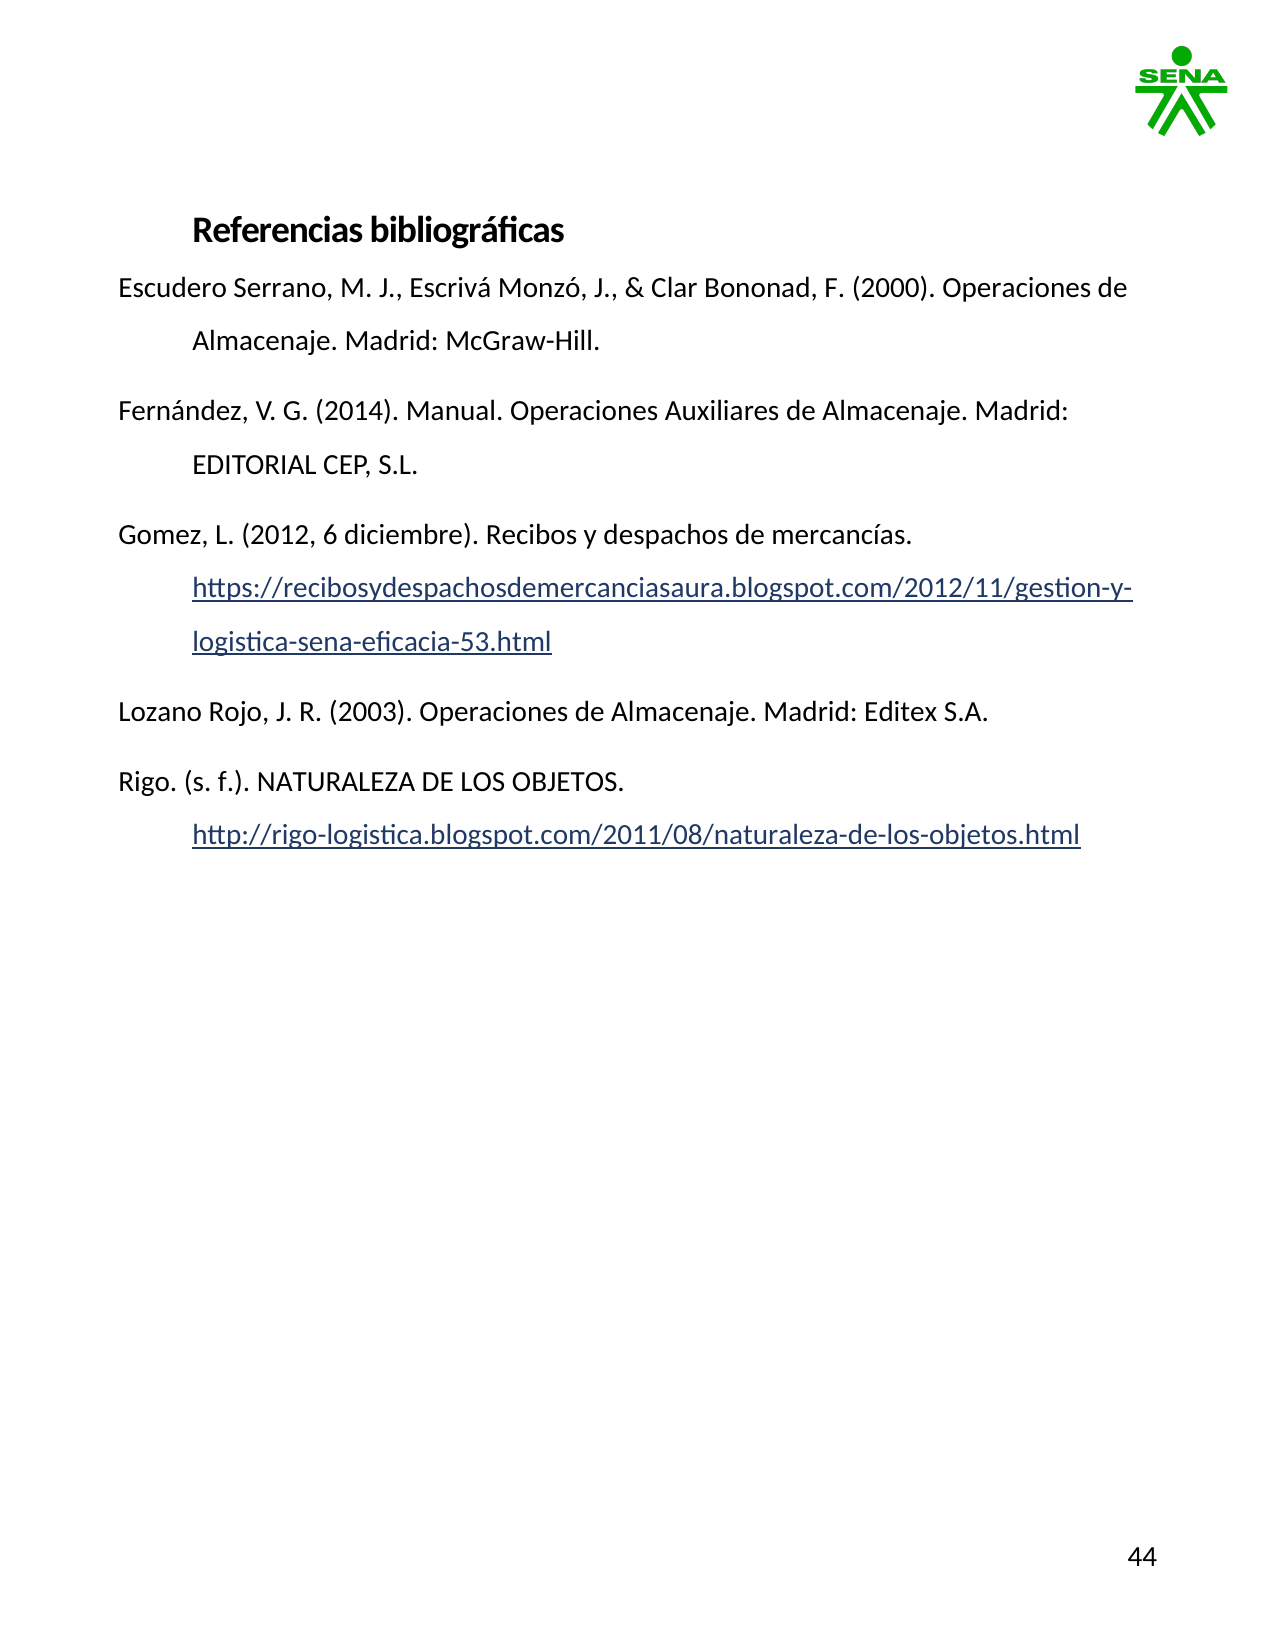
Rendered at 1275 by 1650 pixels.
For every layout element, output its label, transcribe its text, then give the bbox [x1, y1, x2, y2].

subtitle Referencias bibliográficas [192, 206, 1157, 252]
text Escudero Serrano, M. J., Escrivá Monzó, J., & Clar Bononad, F. (2000). Operaciones de Almacenaje. Madrid: McGraw-Hill. [118, 269, 1157, 358]
text Gomez, L. (2012, 6 diciembre). Recibos y despachos de mercancías. https://recibosydespachosdemercanciasaura.blogspot.com/2012/11/gestion-y-logistica-sena-eficacia-53.html [118, 516, 1157, 658]
text Rigo. (s. f.). NATURALEZA DE LOS OBJETOS. http://rigo-logistica.blogspot.com/2011/08/naturaleza-de-los-objetos.html [118, 763, 1157, 852]
text Fernández, V. G. (2014). Manual. Operaciones Auxiliares de Almacenaje. Madrid: EDITORIAL CEP, S.L. [118, 392, 1157, 481]
text Lozano Rojo, J. R. (2003). Operaciones de Almacenaje. Madrid: Editex S.A. [118, 693, 1157, 728]
picture [1135, 46, 1228, 136]
